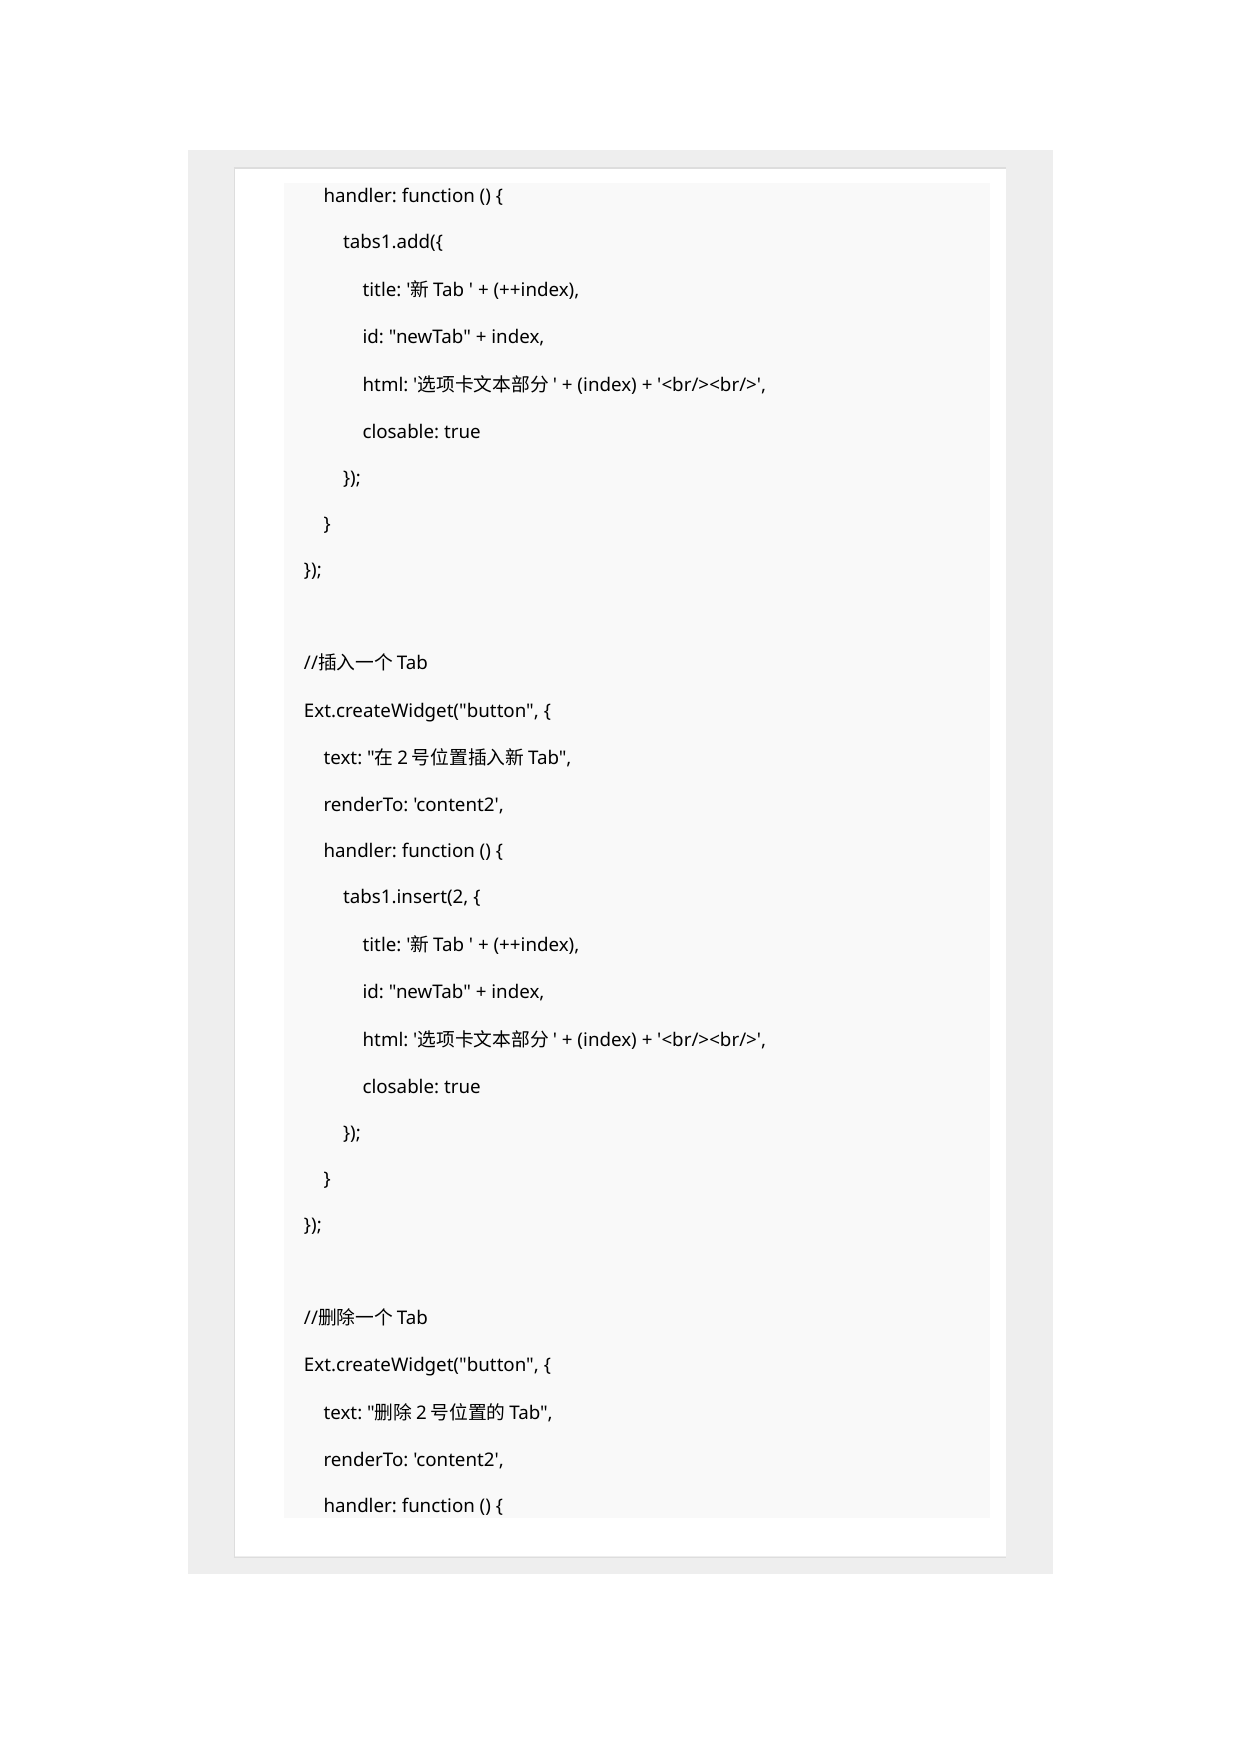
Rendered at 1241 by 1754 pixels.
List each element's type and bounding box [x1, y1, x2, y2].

table_cell [188, 150, 1053, 1574]
